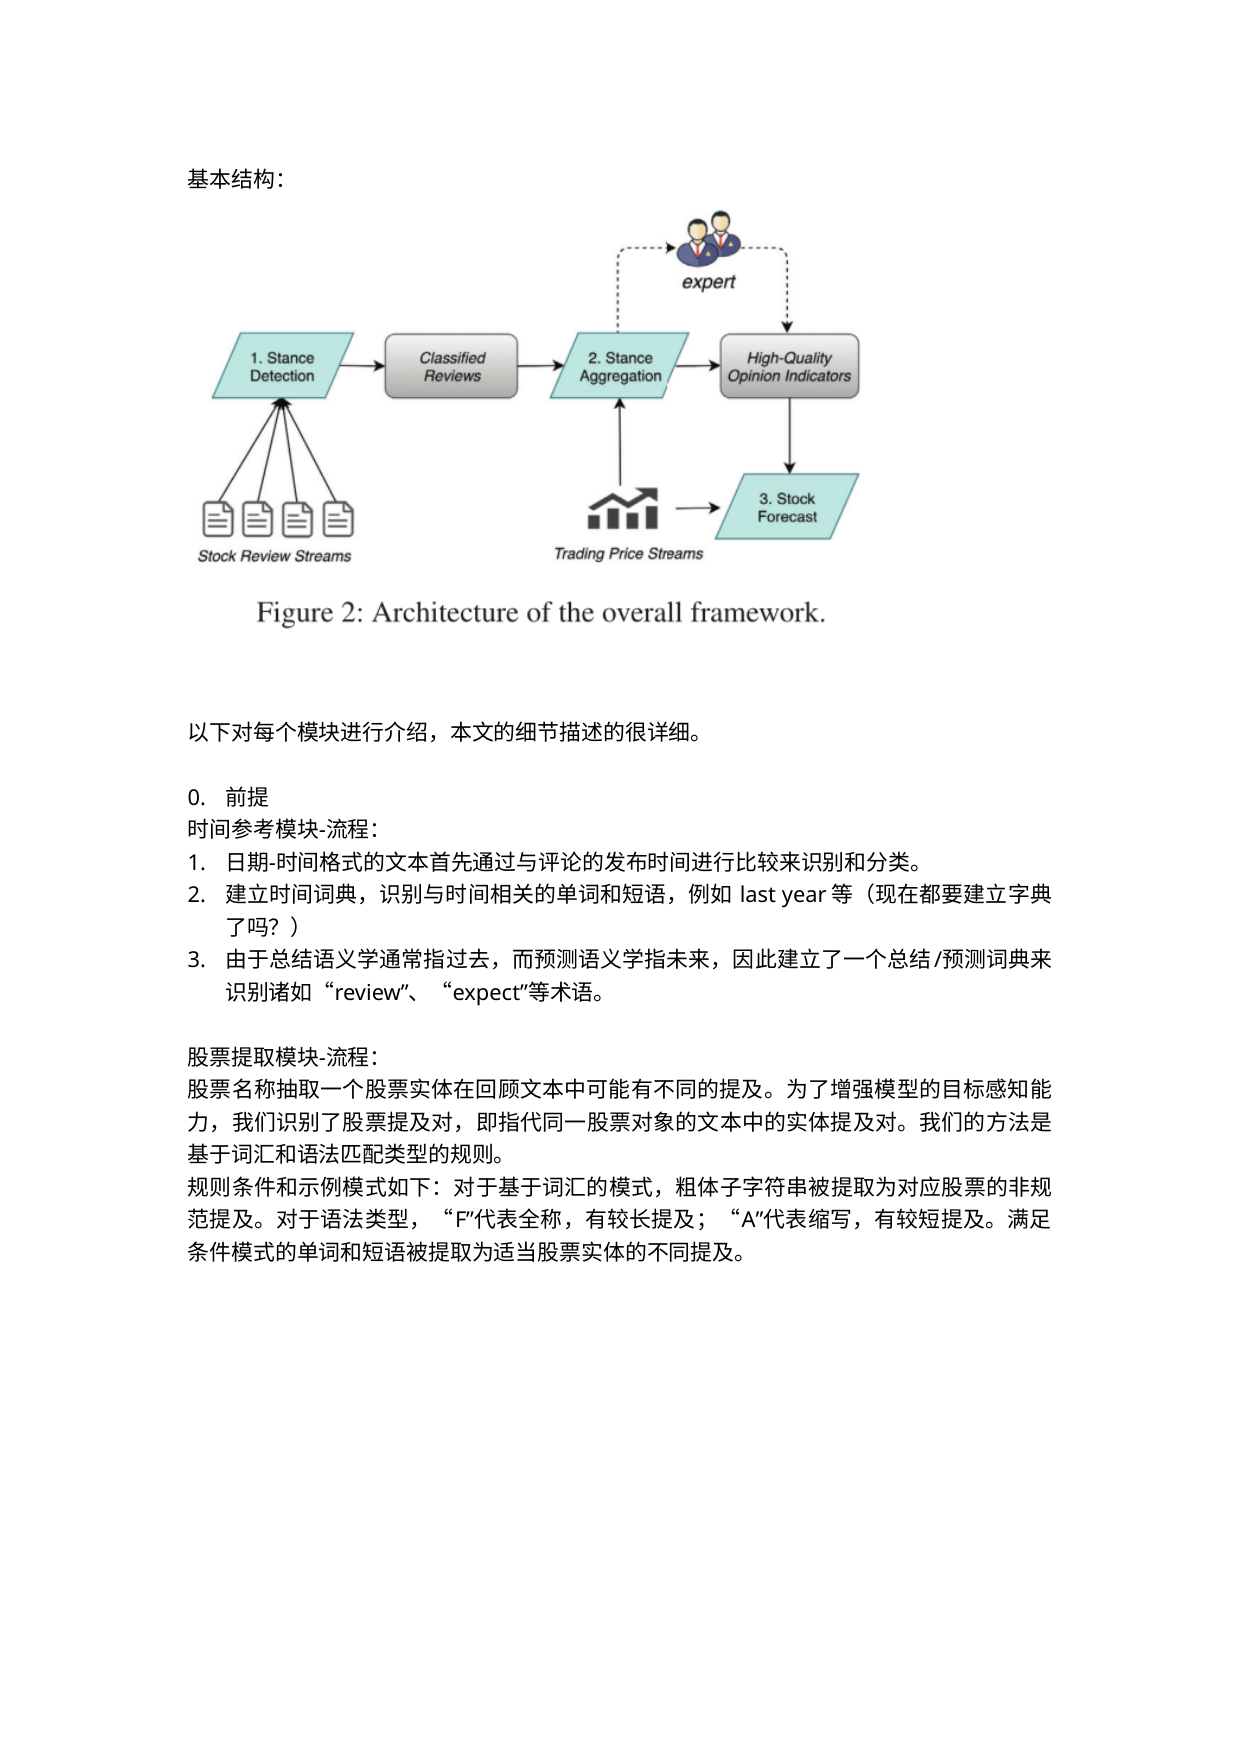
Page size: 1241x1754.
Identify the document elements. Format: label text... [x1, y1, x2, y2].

list 日期-时间格式的文本首先通过与评论的发布时间进行比较来识别和分类。 [187, 844, 1053, 877]
text 时间参考模块-流程： [187, 812, 1053, 844]
list 前提 [187, 779, 1053, 812]
text 股票名称抽取一个股票实体在回顾文本中可能有不同的提及。为了增强模型的目标感知能力，我们识别了股票提及对，即指代同一股票对象的文本中的实体提及对。我们的方法是基于词汇和语法匹配类型的规则。 [187, 1072, 1053, 1169]
list 由于总结语义学通常指过去，而预测语义学指未来，因此建立了一个总结/预测词典来识别诸如“review”、“expect”等术语。 [187, 942, 1053, 1007]
list 建立时间词典，识别与时间相关的单词和短语，例如last year等（现在都要建立字典了吗？） [187, 877, 1053, 942]
text 规则条件和示例模式如下：对于基于词汇的模式，粗体子字符串被提取为对应股票的非规范提及。对于语法类型，“F”代表全称，有较长提及；“A”代表缩写，有较短提及。满足条件模式的单词和短语被提取为适当股票实体的不同提及。 [187, 1169, 1053, 1267]
picture [187, 194, 889, 656]
text 股票提取模块-流程： [187, 1039, 1053, 1072]
text 以下对每个模块进行介绍，本文的细节描述的很详细。 [187, 714, 1053, 747]
text 基本结构： [187, 162, 1053, 194]
